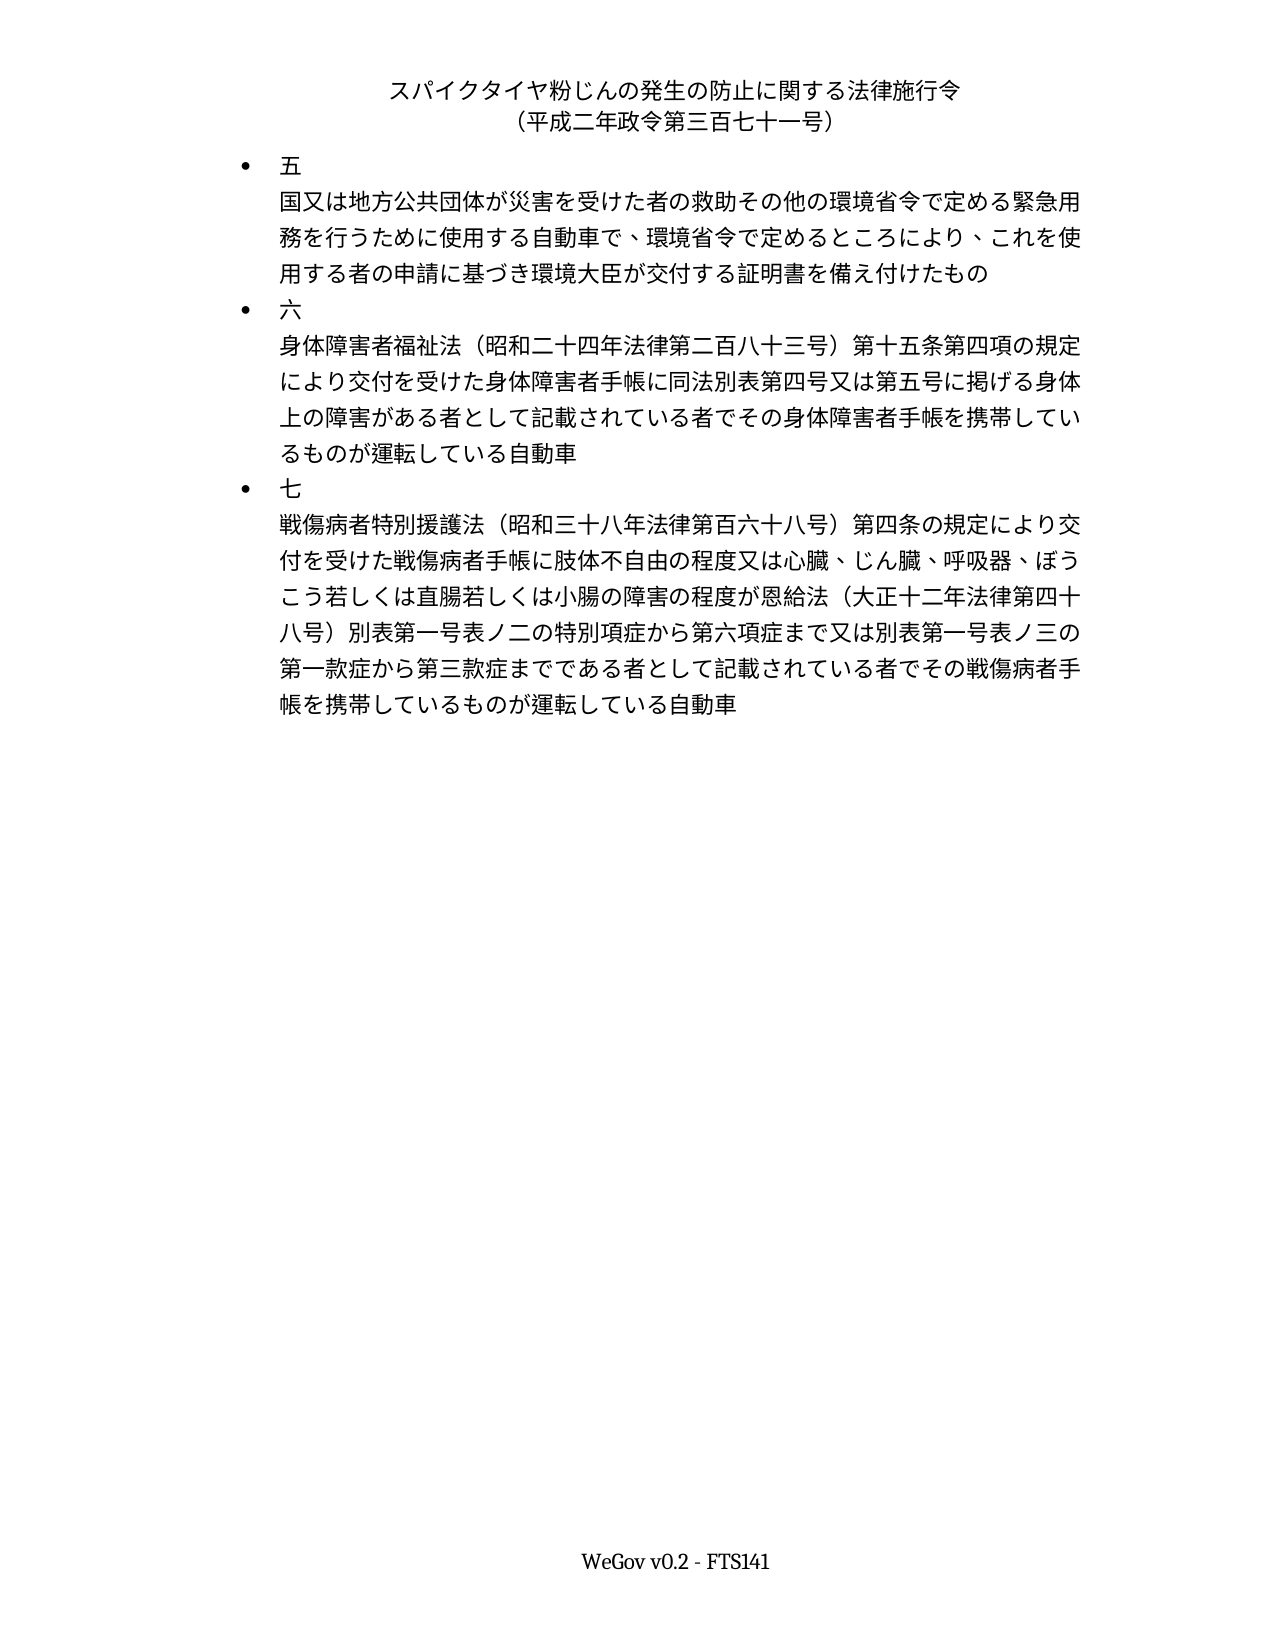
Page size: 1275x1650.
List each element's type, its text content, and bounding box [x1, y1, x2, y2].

list 五 国又は地方公共団体が災害を受けた者の救助その他の環境省令で定める緊急用務を行うために使用する自動車で、環境省令で定めるところにより、これを使用する者の申請に基づき環境大臣が交付する証明書を備え付けたもの [242, 150, 1087, 289]
list 六 身体障害者福祉法（昭和二十四年法律第二百八十三号）第十五条第四項の規定により交付を受けた身体障害者手帳に同法別表第四号又は第五号に掲げる身体上の障害がある者として記載されている者でその身体障害者手帳を携帯しているものが運転している自動車 [242, 294, 1087, 469]
list 七 戦傷病者特別援護法（昭和三十八年法律第百六十八号）第四条の規定により交付を受けた戦傷病者手帳に肢体不自由の程度又は心臓、じん臓、呼吸器、ぼうこう若しくは直腸若しくは小腸の障害の程度が恩給法（大正十二年法律第四十八号）別表第一号表ノ二の特別項症から第六項症まで又は別表第一号表ノ三の第一款症から第三款症までである者として記載されている者でその戦傷病者手帳を携帯しているものが運転している自動車 [242, 473, 1087, 720]
